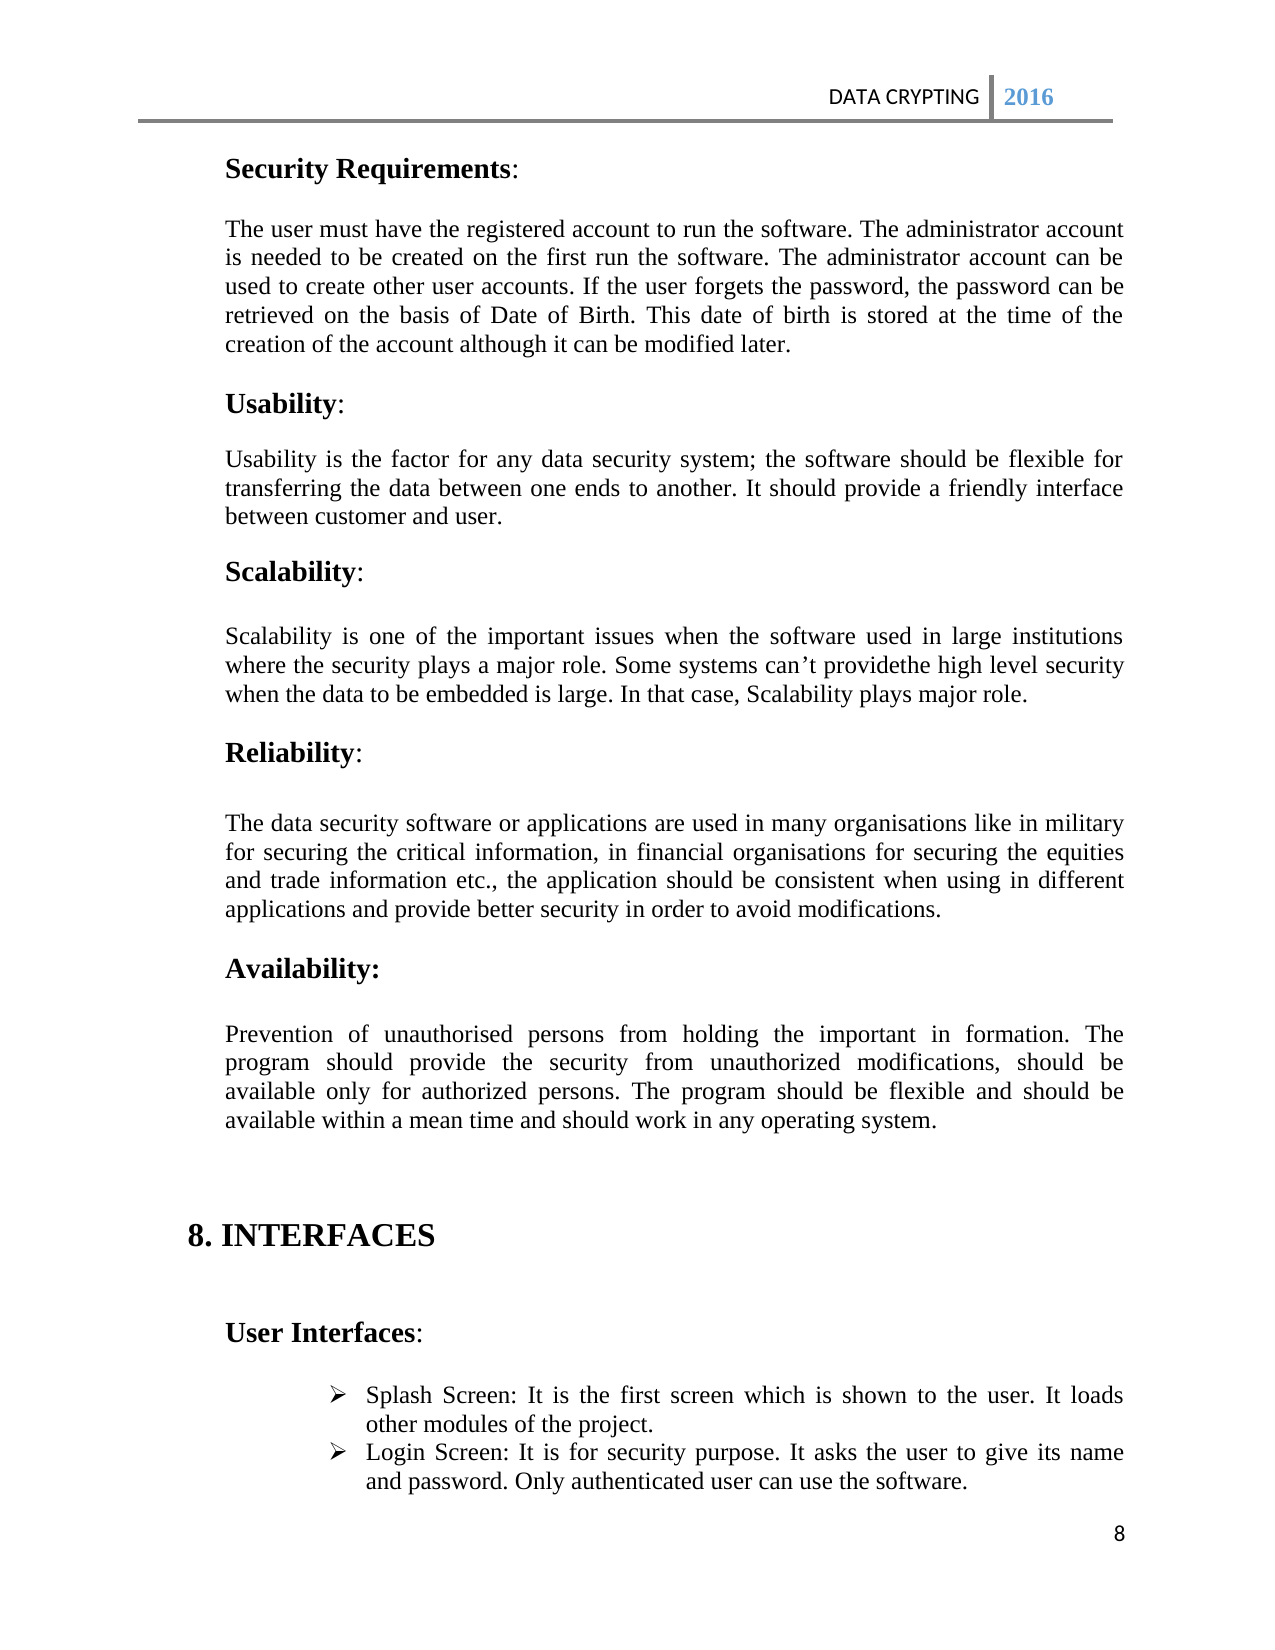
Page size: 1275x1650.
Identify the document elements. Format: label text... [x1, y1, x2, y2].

list Login Screen: It is for security purpose. It asks the user to give its name and password. Only authenticated user can use the software. [328, 1437, 1125, 1495]
text Security Requirements: [225, 151, 1125, 185]
list User Interfaces: [225, 1315, 1125, 1349]
list Scalability: [225, 554, 1125, 588]
list The data security software or applications are used in many organisations like in military for securing the critical information, in financial organisations for securing the equities and trade information etc., the application should be consistent when using in different applications and provide better security in order to avoid modifications. [225, 808, 1125, 923]
text Scalability is one of the important issues when the software used in large institutions where the security plays a major role. Some systems can’t providethe high level security when the data to be embedded is large. In that case, Scalability plays major role. [225, 621, 1125, 707]
text 8. INTERFACES [187, 1216, 1125, 1254]
text The user must have the registered account to run the software. The administrator account is needed to be created on the first run the software. The administrator account can be used to create other user accounts. If the user forgets the password, the password can be retrieved on the basis of Date of Birth. This date of birth is stored at the time of the creation of the account although it can be modified later. [225, 214, 1125, 357]
list Reliability: [225, 736, 1125, 769]
list Usability is the factor for any data security system; the software should be flexible for transferring the data between one ends to another. It should provide a friendly interface between customer and user. [225, 444, 1125, 530]
list Splash Screen: It is the first screen which is shown to the user. It loads other modules of the project. [328, 1380, 1125, 1437]
list Prevention of unauthorised persons from holding the important in formation. The program should provide the security from unauthorized modifications, should be available only for authorized persons. The program should be flexible and should be available within a mean time and should work in any operating system. [225, 1019, 1125, 1134]
list Availability: [225, 952, 1125, 985]
text Usability: [150, 386, 1125, 420]
